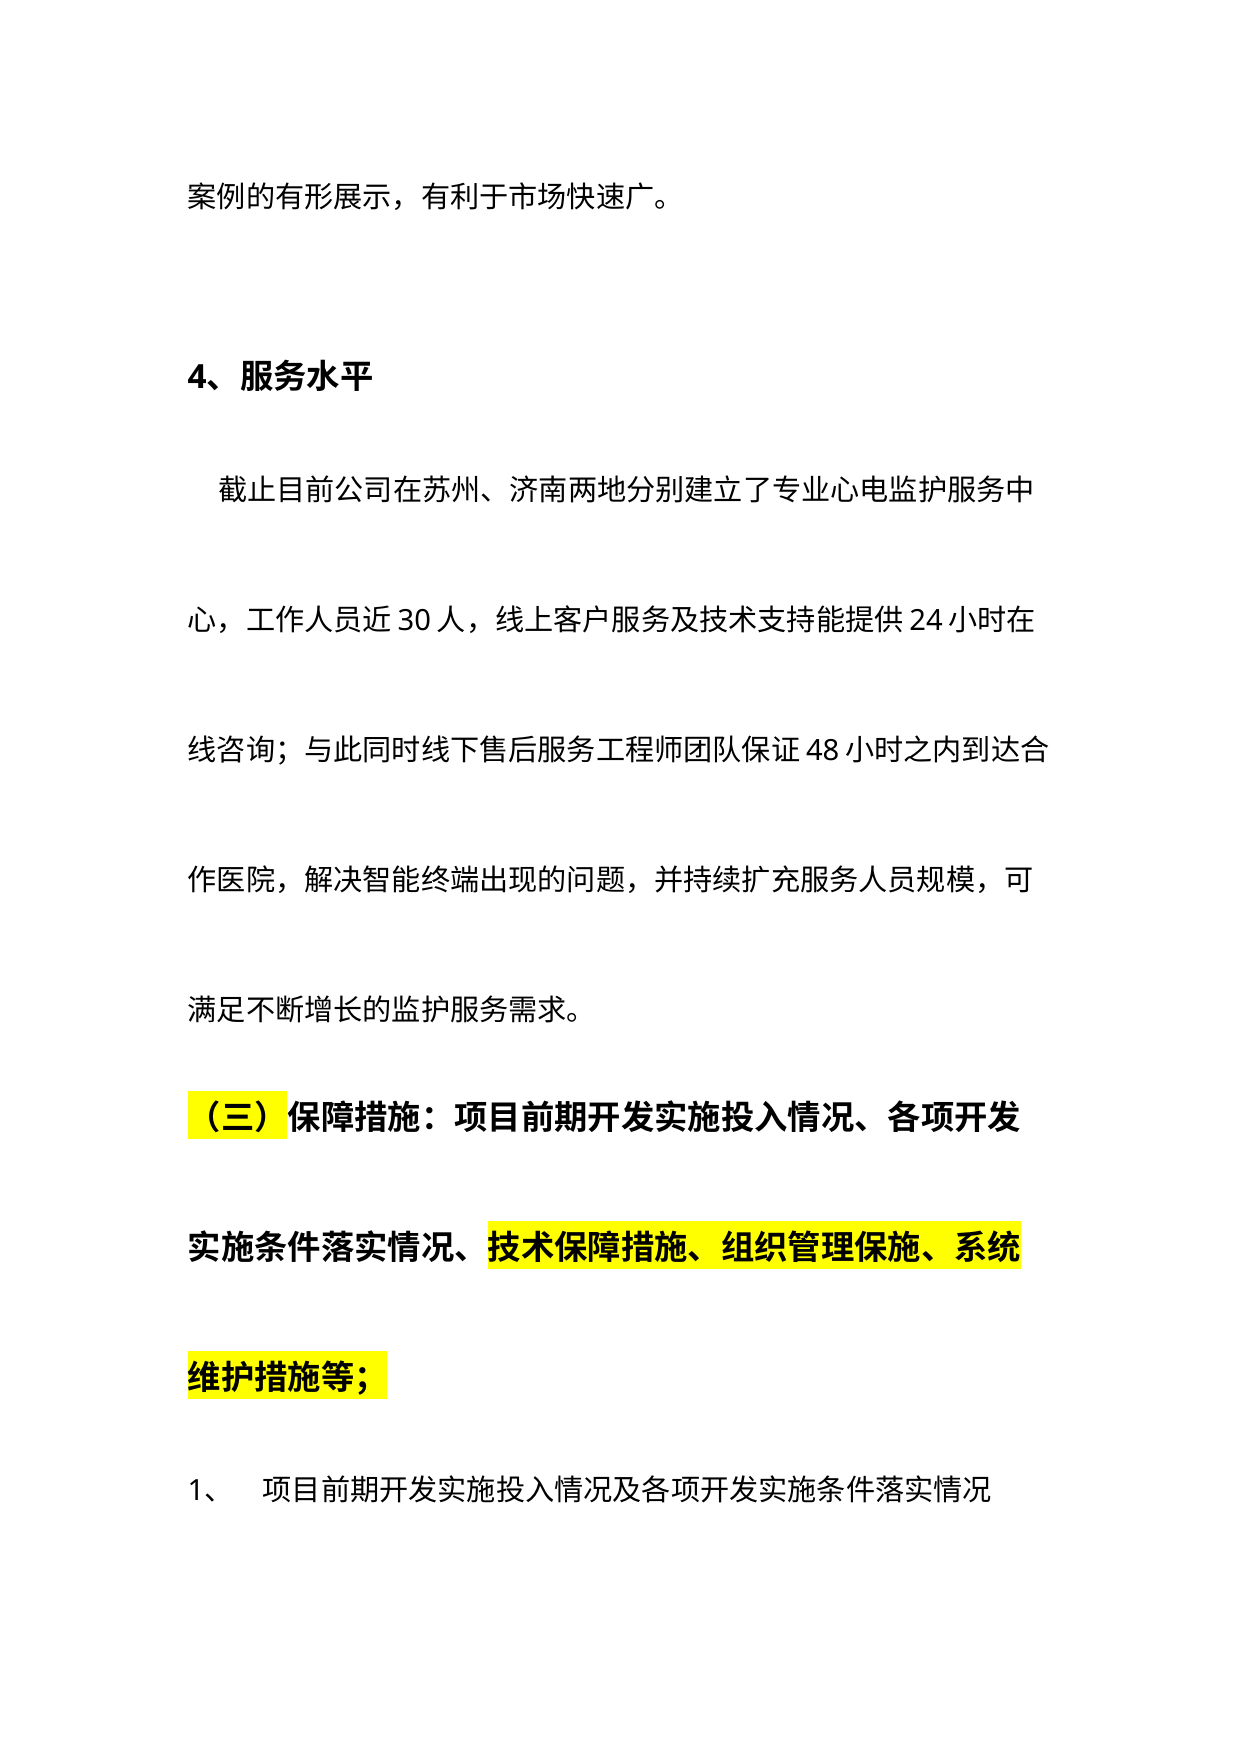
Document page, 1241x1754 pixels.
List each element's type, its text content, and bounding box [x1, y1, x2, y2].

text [187, 162, 1053, 227]
list 保障措施：项目前期开发实施投入情况、各项开发实施条件落实情况、技术保障措施、组织管理保施、系统维护措施等； [187, 1082, 1053, 1407]
text 截止目前公司在苏州、济南两地分别建立了专业心电监护服务中心，工作人员近30人，线上客户服务及技术支持能提供24小时在线咨询；与此同时线下售后服务工程师团队保证48小时之内到达合作医院，解决智能终端出现的问题，并持续扩充服务人员规模，可满足不断增长的监护服务需求。 [187, 455, 1053, 1040]
list 项目前期开发实施投入情况及各项开发实施条件落实情况 [187, 1455, 1053, 1520]
list 服务水平 [187, 341, 1053, 406]
